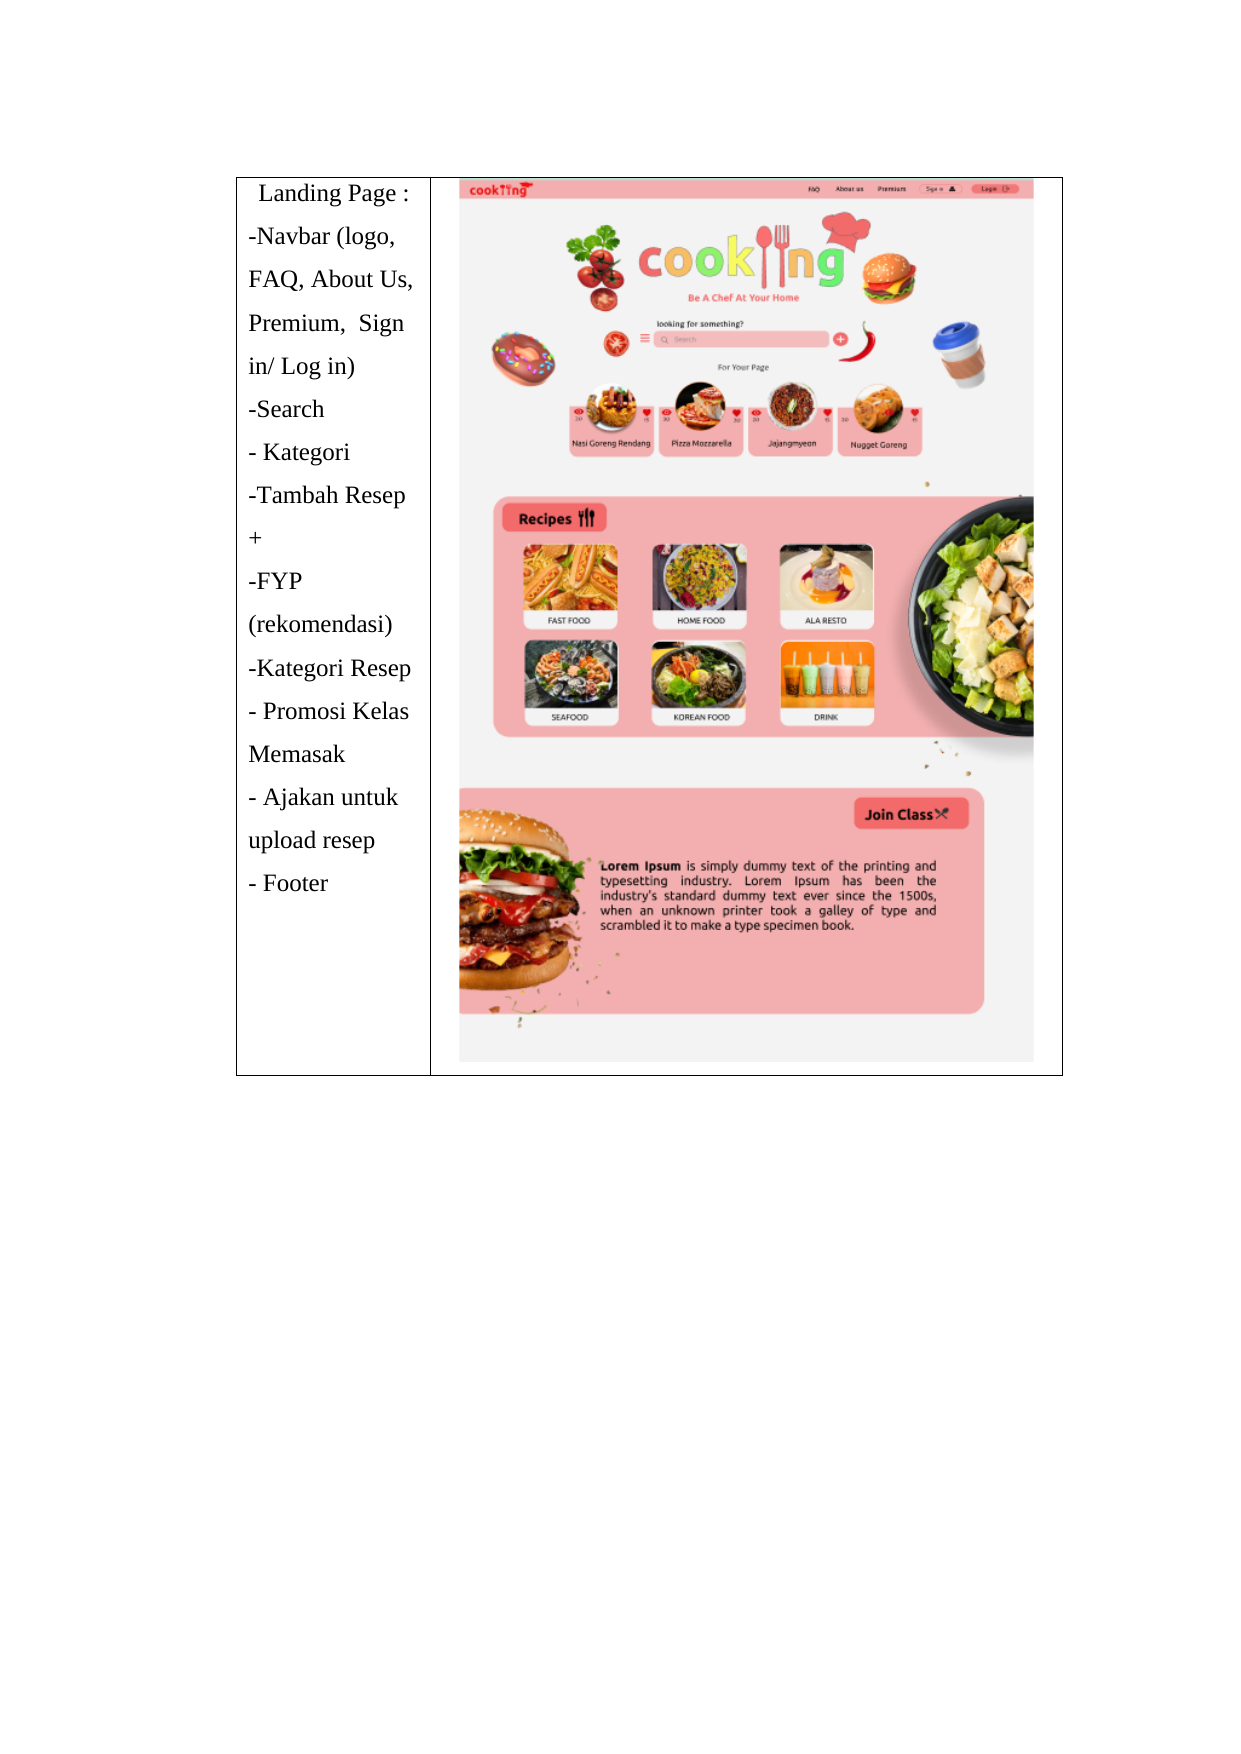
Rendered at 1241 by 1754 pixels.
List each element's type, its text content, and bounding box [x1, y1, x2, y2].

picture [459, 178, 1034, 1062]
table_cell [431, 178, 1062, 1075]
table_cell Landing Page : -Navbar (logo, FAQ, About Us, Premium, Sign in/ Log in) -Search - Kategori -Tambah Resep + -FYP (rekomendasi) -Kategori Resep - Promosi Kelas Memasak - Ajakan untuk upload resep - Footer [237, 178, 430, 1075]
